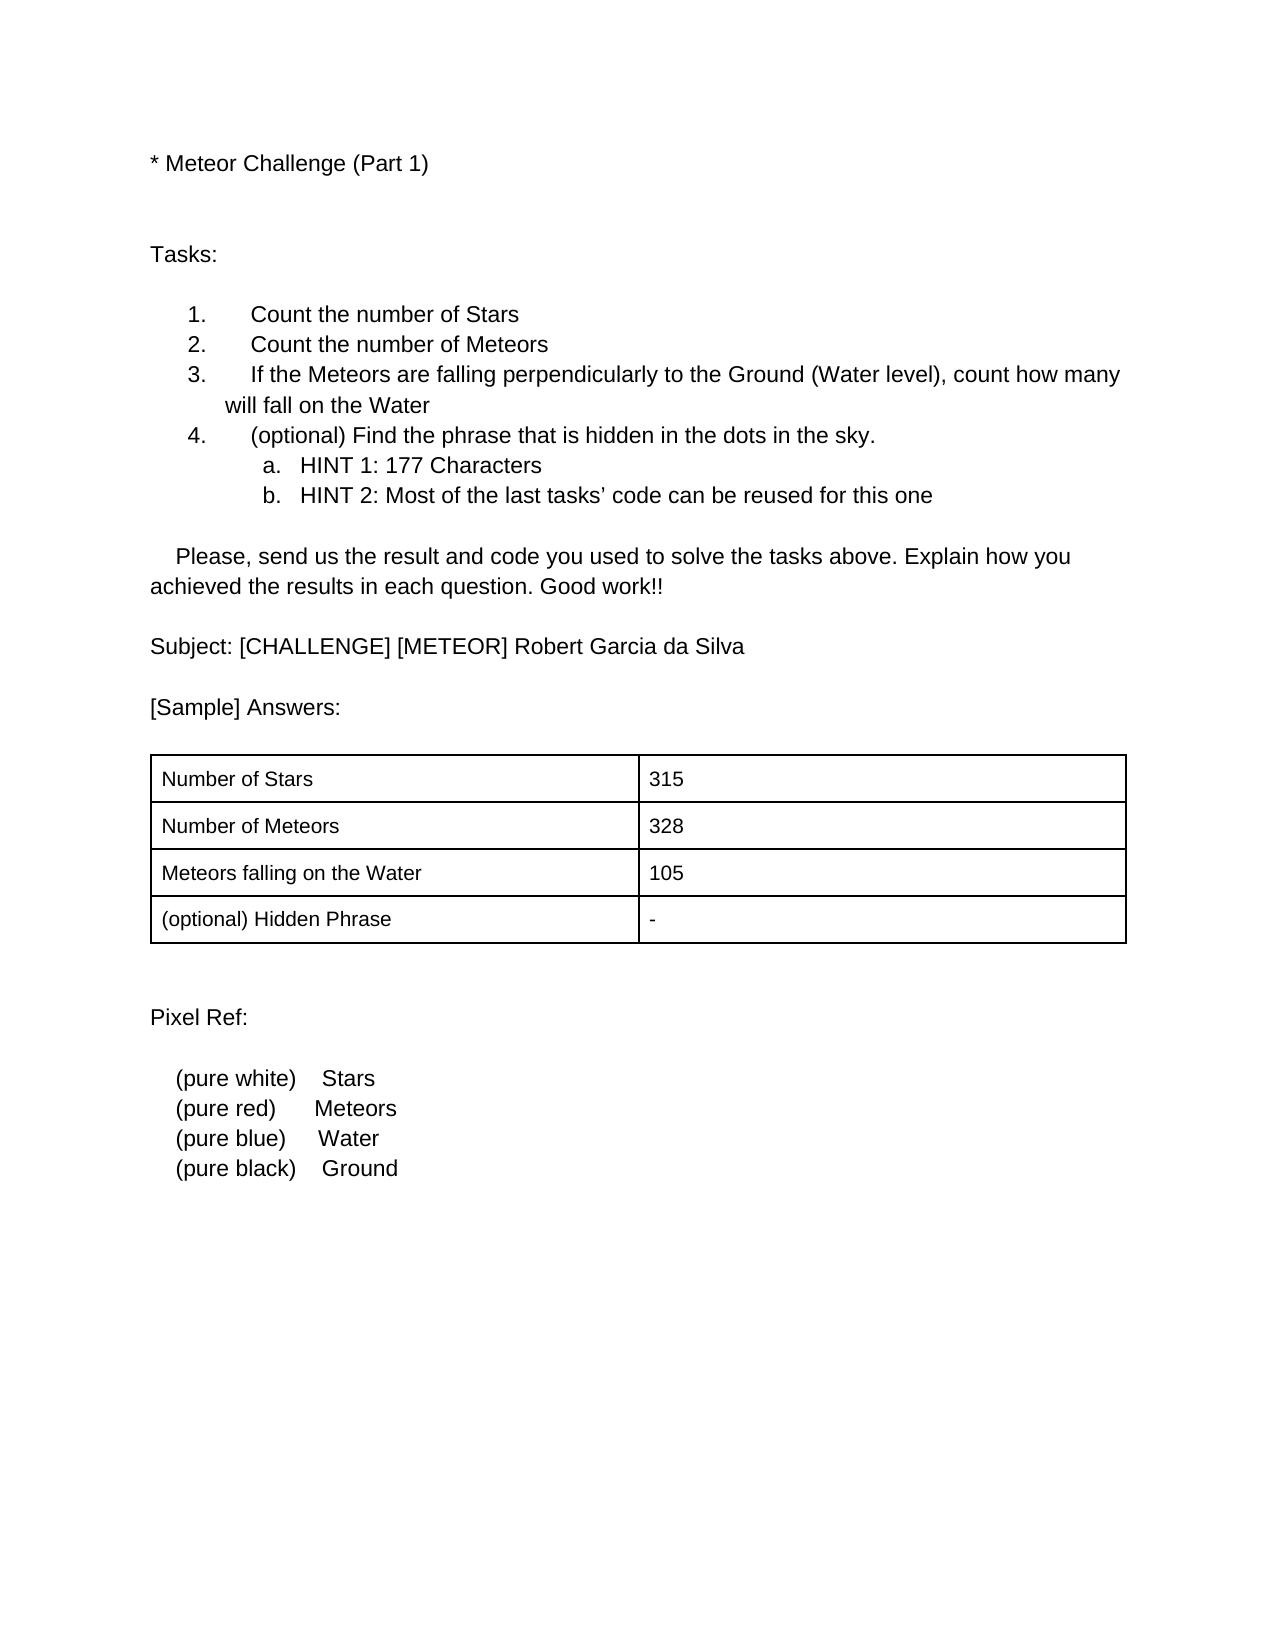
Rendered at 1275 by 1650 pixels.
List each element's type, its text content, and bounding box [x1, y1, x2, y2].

table_cell 328 [640, 803, 1125, 848]
table_cell 105 [640, 850, 1125, 895]
text (pure red) Meteors [150, 1095, 1125, 1121]
list HINT 1: 177 Characters [262, 452, 1125, 478]
text Subject: [CHALLENGE] [METEOR] Robert Garcia da Silva [150, 633, 1125, 660]
text Please, send us the result and code you used to solve the tasks above. Explain how you achieved the results in each question. Good work!! [150, 543, 1125, 599]
text (pure blue) Water [150, 1125, 1125, 1151]
table_cell - [640, 897, 1125, 942]
list Count the number of Meteors [187, 331, 1125, 358]
text (pure black) Ground [150, 1155, 1125, 1182]
list (optional) Find the phrase that is hidden in the dots in the sky. [187, 422, 1125, 448]
text (pure white) Stars [150, 1064, 1125, 1091]
text * Meteor Challenge (Part 1) [150, 150, 1125, 176]
text [Sample] Answers: [150, 694, 1125, 720]
table_cell Meteors falling on the Water [152, 850, 638, 895]
table_header 315 [640, 756, 1125, 801]
text Tasks: [150, 241, 1125, 267]
list HINT 2: Most of the last tasks’ code can be reused for this one [262, 482, 1125, 509]
table_header Number of Stars [152, 756, 638, 801]
list If the Meteors are falling perpendicularly to the Ground (Water level), count how many will fall on the Water [187, 361, 1125, 418]
table_cell Number of Meteors [152, 803, 638, 848]
text Pixel Ref: [150, 1004, 1125, 1031]
table_cell (optional) Hidden Phrase [152, 897, 638, 942]
list Count the number of Stars [187, 301, 1125, 327]
